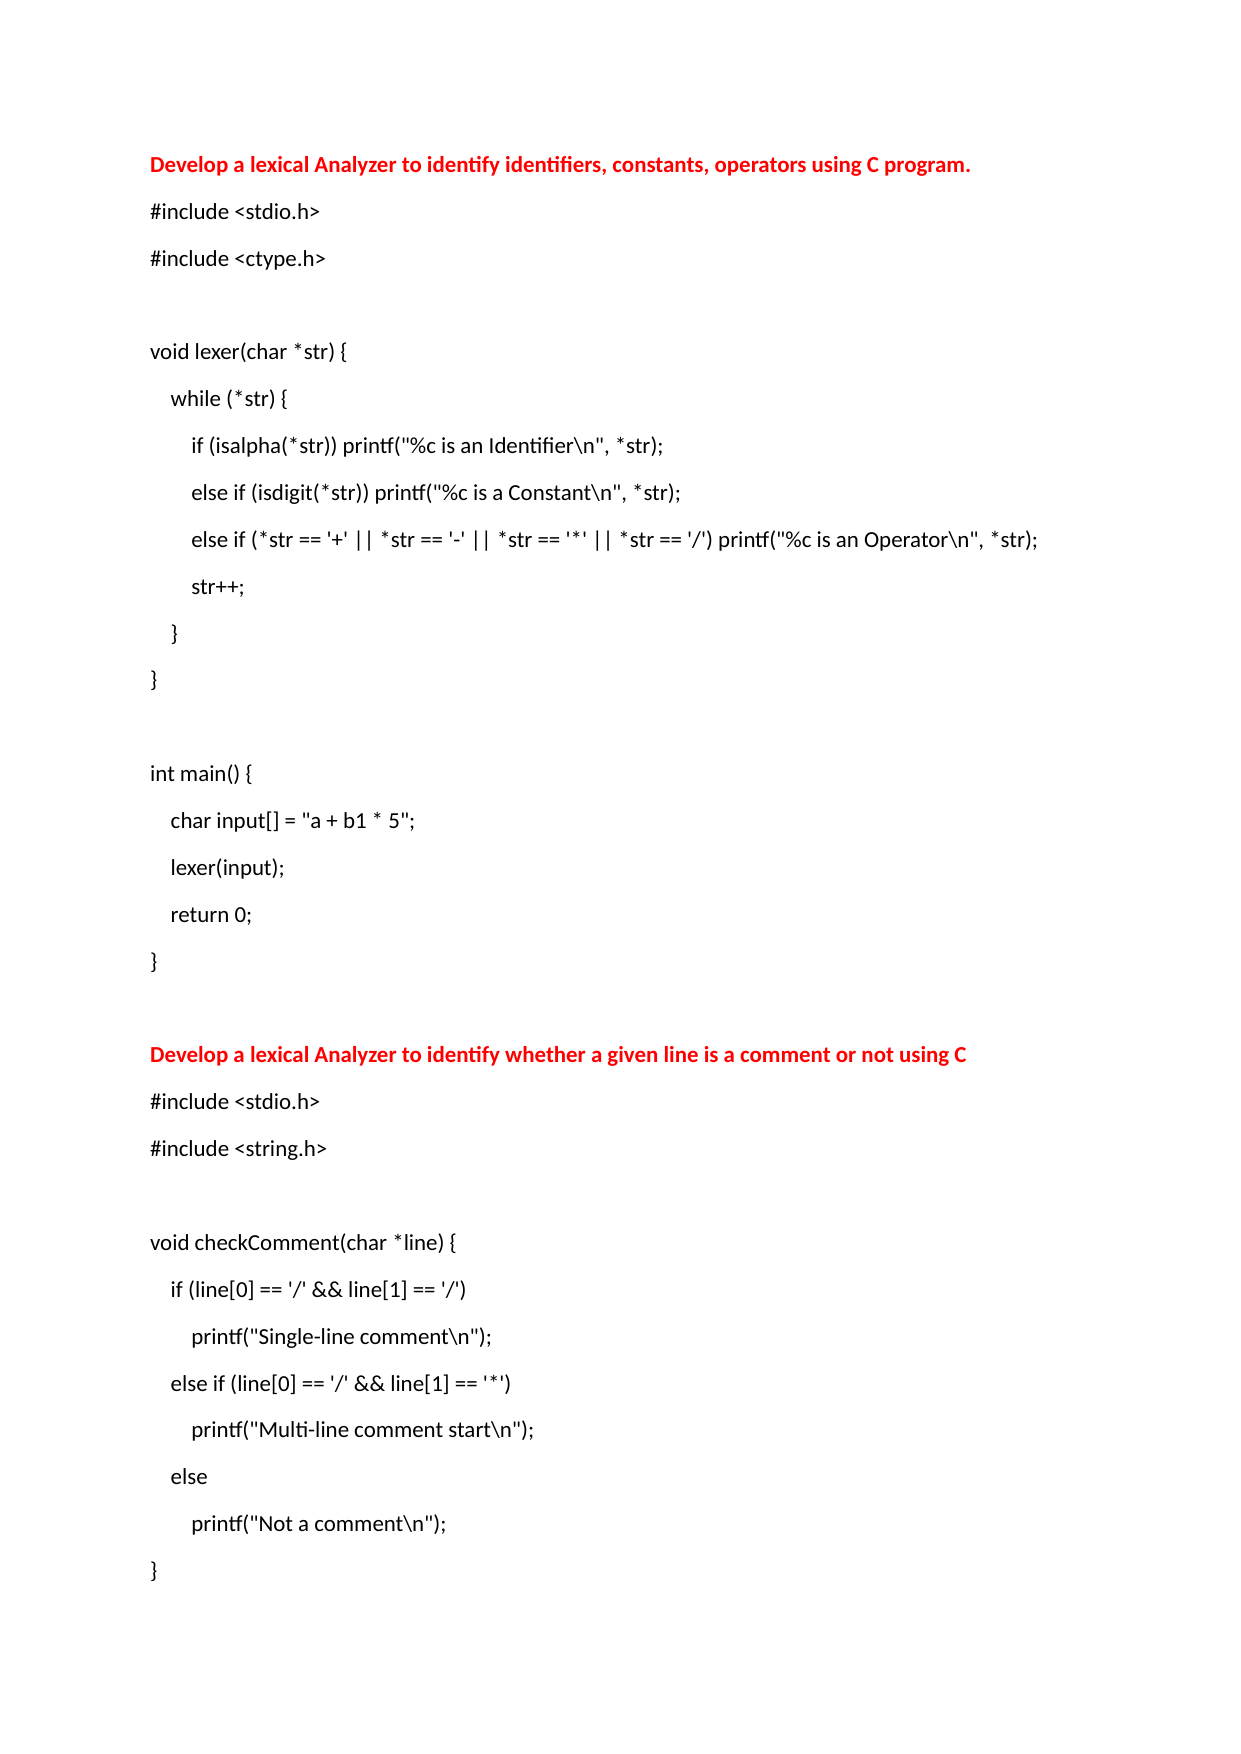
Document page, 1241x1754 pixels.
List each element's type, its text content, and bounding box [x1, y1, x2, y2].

text } [150, 1556, 1090, 1584]
text else if (line[0] == '/' && line[1] == '*') [150, 1369, 1090, 1397]
text else if (isdigit(*str)) printf("%c is a Constant\n", *str); [150, 478, 1090, 506]
text while (*str) { [150, 384, 1090, 412]
text } [150, 666, 1090, 694]
text printf("Multi-line comment start\n"); [150, 1416, 1090, 1444]
text void lexer(char *str) { [150, 337, 1090, 366]
text void checkComment(char *line) { [150, 1228, 1090, 1256]
text #include <string.h> [150, 1134, 1090, 1162]
text printf("Single-line comment\n"); [150, 1322, 1090, 1350]
text #include <stdio.h> [150, 1087, 1090, 1116]
text #include <ctype.h> [150, 244, 1090, 272]
text char input[] = "a + b1 * 5"; [150, 806, 1090, 834]
text int main() { [150, 759, 1090, 787]
text if (isalpha(*str)) printf("%c is an Identifier\n", *str); [150, 431, 1090, 459]
text } [150, 947, 1090, 975]
text if (line[0] == '/' && line[1] == '/') [150, 1275, 1090, 1303]
text Develop a lexical Analyzer to identify whether a given line is a comment or not using C [150, 1041, 1090, 1069]
text str++; [150, 572, 1090, 600]
text else if (*str == '+' || *str == '-' || *str == '*' || *str == '/') printf("%c is an Operator\n", *str); [150, 525, 1090, 553]
text lexer(input); [150, 853, 1090, 881]
text printf("Not a comment\n"); [150, 1509, 1090, 1537]
text } [150, 619, 1090, 647]
text #include <stdio.h> [150, 197, 1090, 225]
text else [150, 1462, 1090, 1491]
text Develop a lexical Analyzer to identify identifiers, constants, operators using C program. [150, 150, 1090, 178]
text return 0; [150, 900, 1090, 928]
